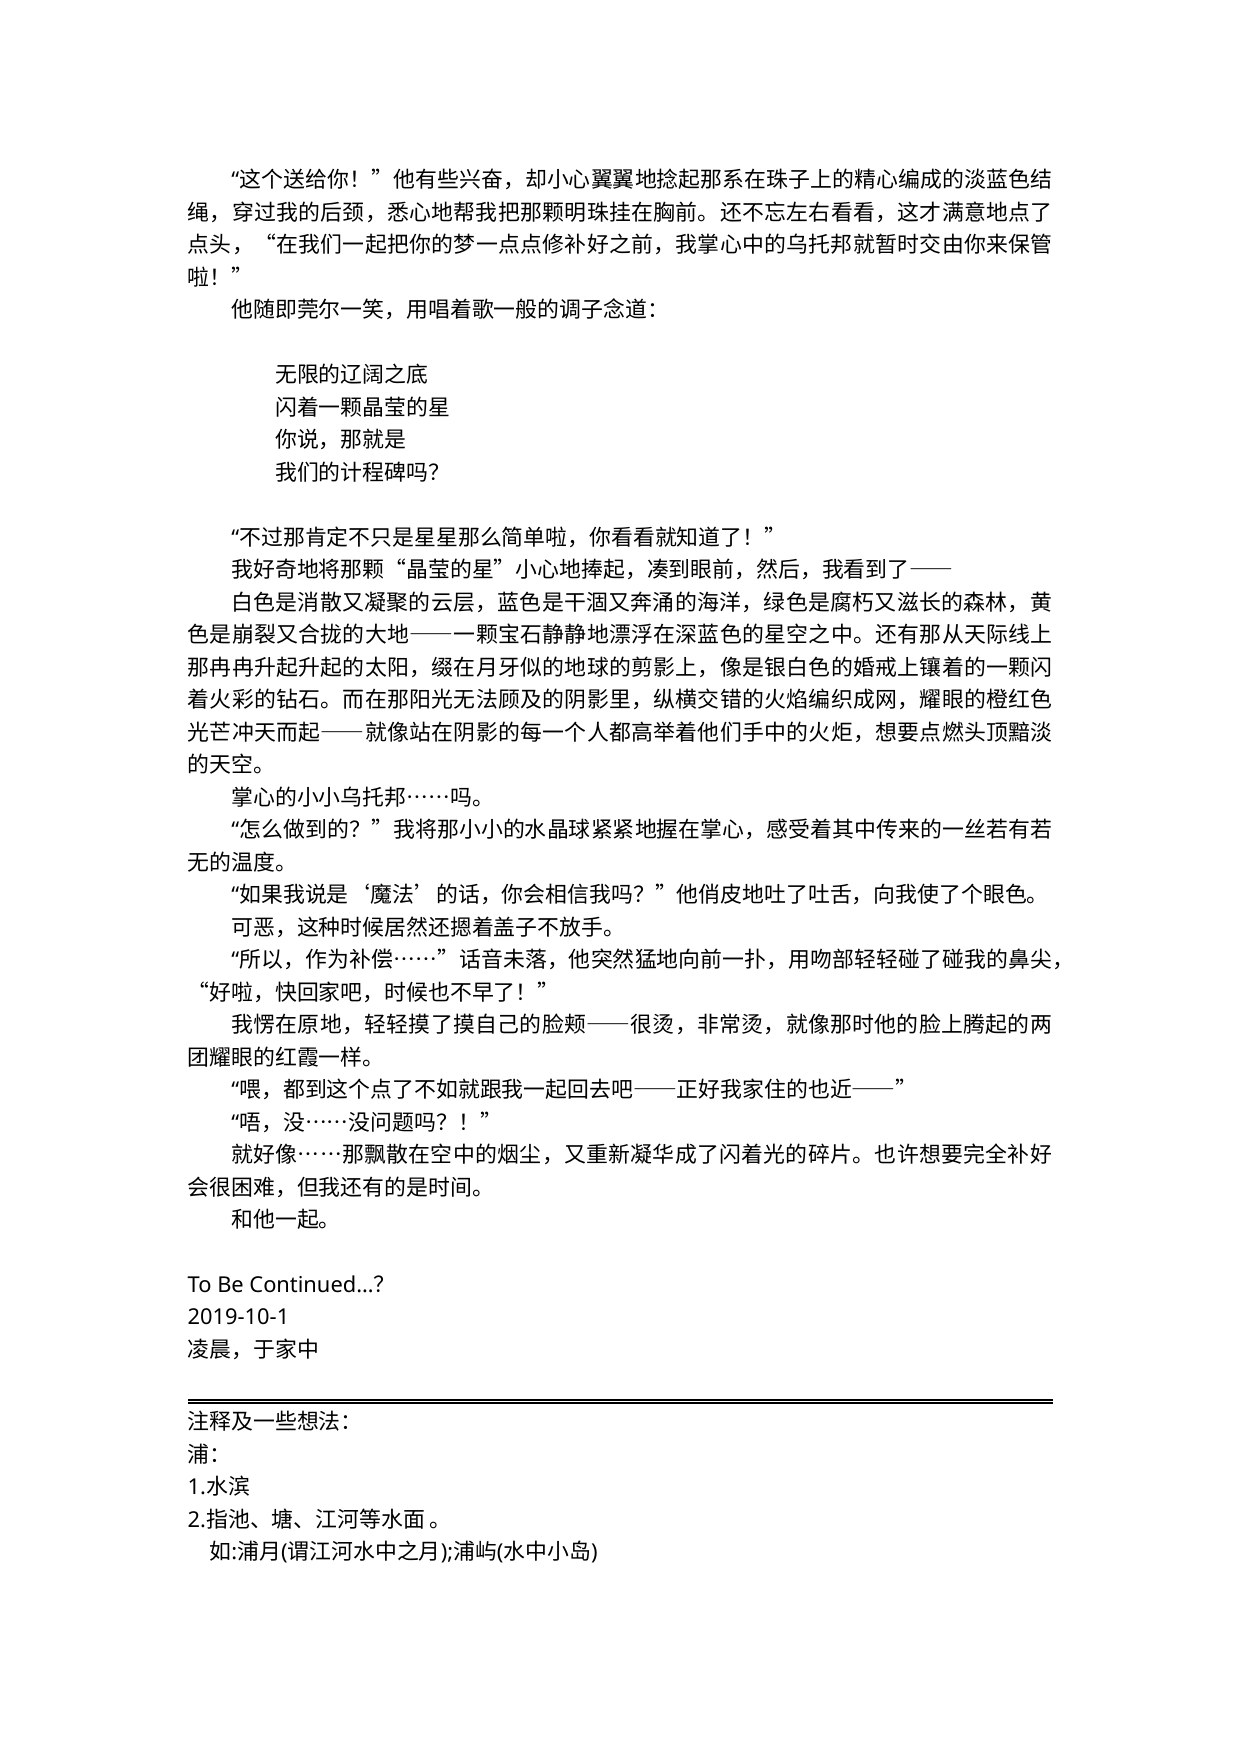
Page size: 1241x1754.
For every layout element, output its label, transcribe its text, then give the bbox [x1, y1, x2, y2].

text 可恶，这种时候居然还摁着盖子不放手。 [187, 909, 1053, 942]
text 1.水滨 [187, 1469, 1053, 1501]
text 无限的辽阔之底 [187, 357, 1053, 389]
text “如果我说是‘魔法’的话，你会相信我吗？”他俏皮地吐了吐舌，向我使了个眼色。 [187, 877, 1053, 909]
text 我好奇地将那颗“晶莹的星”小心地捧起，凑到眼前，然后，我看到了—— [187, 552, 1053, 584]
text 他随即莞尔一笑，用唱着歌一般的调子念道： [187, 292, 1053, 324]
text 我们的计程碑吗？ [187, 454, 1053, 487]
text 我愣在原地，轻轻摸了摸自己的脸颊——很烫，非常烫，就像那时他的脸上腾起的两团耀眼的红霞一样。 [187, 1007, 1053, 1072]
text 掌心的小小乌托邦……吗。 [187, 779, 1053, 812]
text 闪着一颗晶莹的星 [187, 389, 1053, 422]
text 2.指池、塘、江河等水面 。 [187, 1501, 1053, 1534]
text “这个送给你！”他有些兴奋，却小心翼翼地捻起那系在珠子上的精心编成的淡蓝色结绳，穿过我的后颈，悉心地帮我把那颗明珠挂在胸前。还不忘左右看看，这才满意地点了点头，“在我们一起把你的梦一点点修补好之前，我掌心中的乌托邦就暂时交由你来保管啦！” [187, 162, 1053, 292]
text “怎么做到的？”我将那小小的水晶球紧紧地握在掌心，感受着其中传来的一丝若有若无的温度。 [187, 812, 1053, 877]
text 就好像……那飘散在空中的烟尘，又重新凝华成了闪着光的碎片。也许想要完全补好会很困难，但我还有的是时间。 [187, 1137, 1053, 1202]
text “所以，作为补偿……”话音未落，他突然猛地向前一扑，用吻部轻轻碰了碰我的鼻尖，“好啦，快回家吧，时候也不早了！” [187, 942, 1053, 1007]
text 凌晨，于家中 [187, 1332, 1053, 1364]
text 白色是消散又凝聚的云层，蓝色是干涸又奔涌的海洋，绿色是腐朽又滋长的森林，黄色是崩裂又合拢的大地——一颗宝石静静地漂浮在深蓝色的星空之中。还有那从天际线上那冉冉升起升起的太阳，缀在月牙似的地球的剪影上，像是银白色的婚戒上镶着的一颗闪着火彩的钻石。而在那阳光无法顾及的阴影里，纵横交错的火焰编织成网，耀眼的橙红色光芒冲天而起——就像站在阴影的每一个人都高举着他们手中的火炬，想要点燃头顶黯淡的天空。 [187, 584, 1053, 779]
text 注释及一些想法： [187, 1404, 1053, 1436]
text 2019-10-1 [187, 1299, 1053, 1332]
text 如:浦月(谓江河水中之月);浦屿(水中小岛) [187, 1534, 1053, 1566]
text 和他一起。 [187, 1202, 1053, 1234]
text 浦： [187, 1436, 1053, 1469]
text To Be Continued…？ [187, 1267, 1053, 1299]
text 你说，那就是 [187, 422, 1053, 454]
text “唔，没……没问题吗？！” [187, 1104, 1053, 1137]
text “不过那肯定不只是星星那么简单啦，你看看就知道了！” [187, 519, 1053, 552]
text “喂，都到这个点了不如就跟我一起回去吧——正好我家住的也近——” [187, 1072, 1053, 1104]
